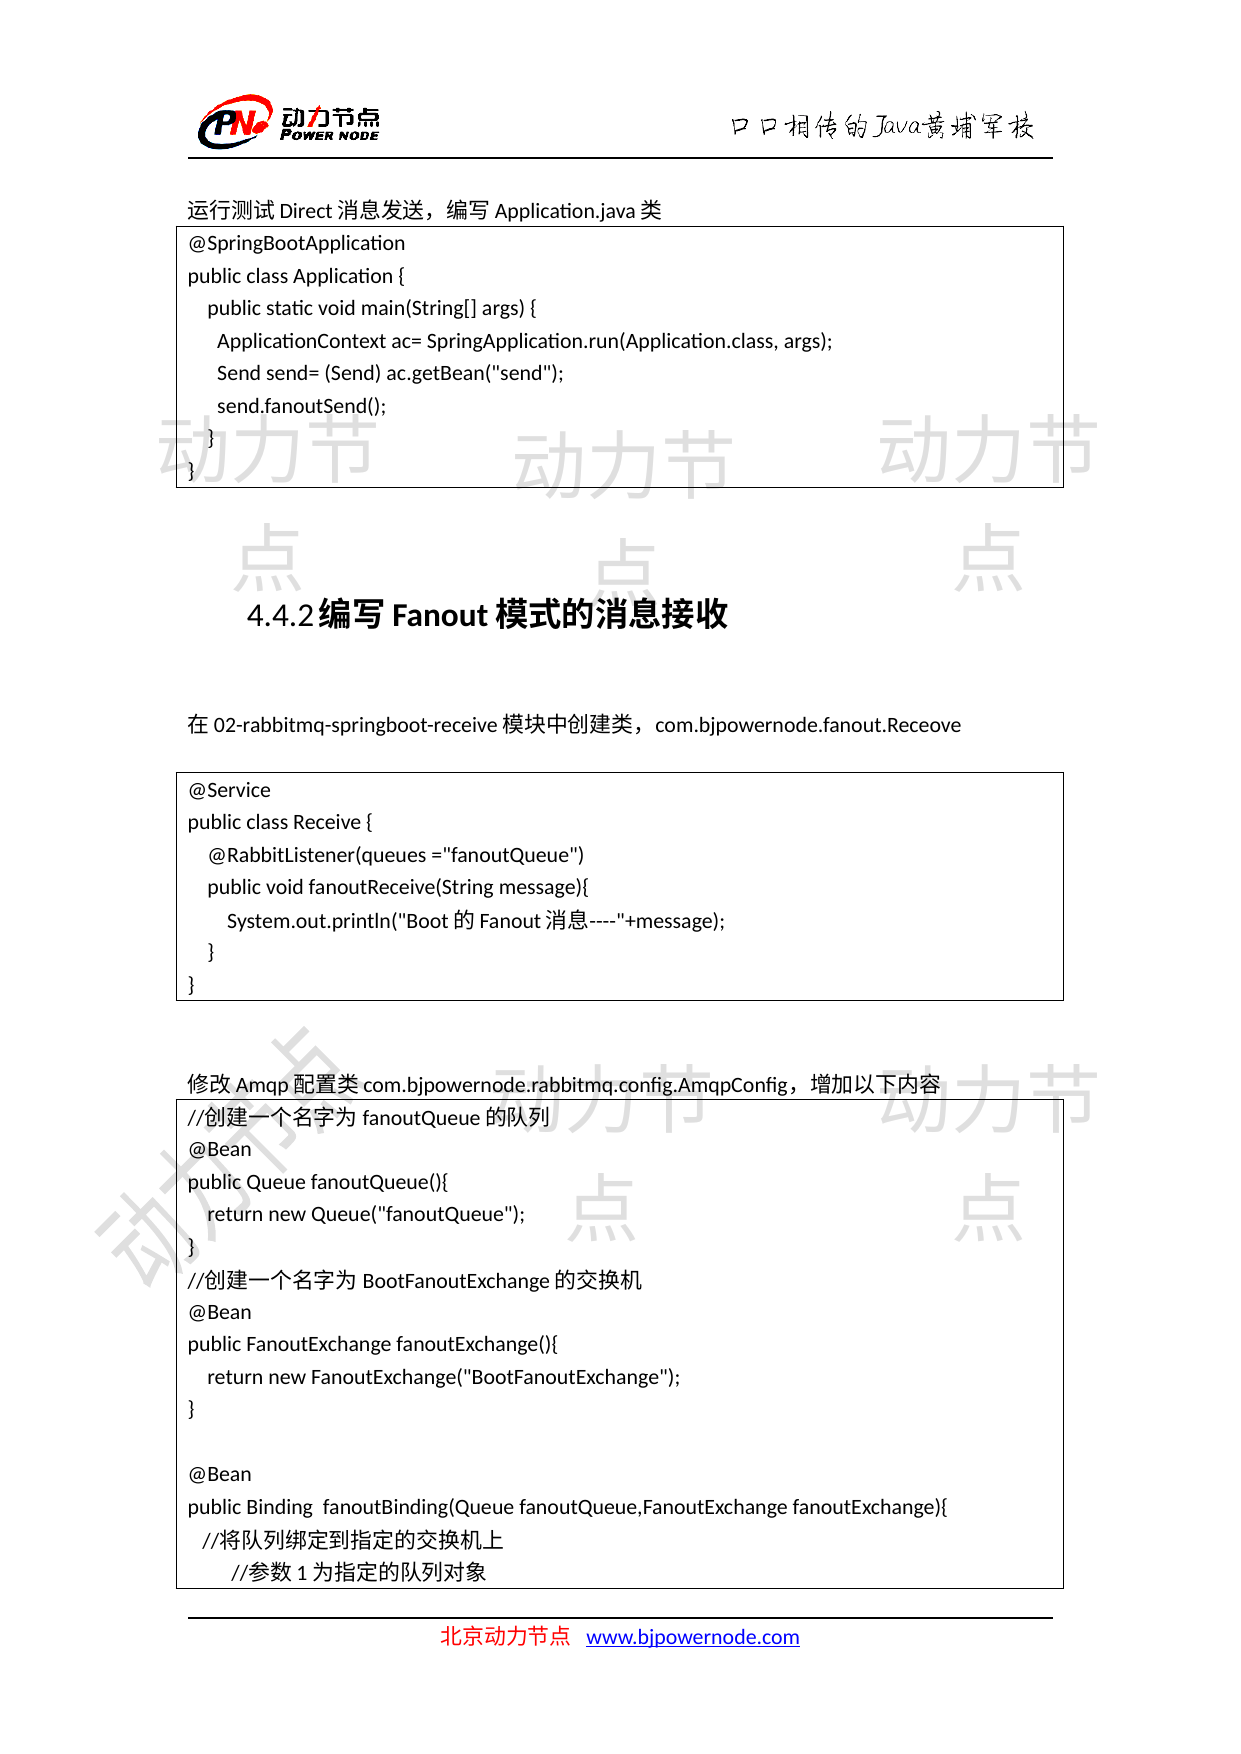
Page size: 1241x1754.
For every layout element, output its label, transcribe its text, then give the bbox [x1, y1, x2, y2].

text 修改Amqp配置类com.bjpowernode.rabbitmq.config.AmqpConfig，增加以下内容 [187, 1066, 1053, 1099]
text 在02-rabbitmq-springboot-receive模块中创建类，com.bjpowernode.fanout.Receove [187, 707, 1053, 739]
text 运行测试Direct消息发送，编写Application.java类 [187, 193, 1053, 226]
subtitle 编写Fanout模式的消息接收 [247, 580, 1053, 645]
table_header @SpringBootApplication public class Application { public static void main(String[] args) { ApplicationContext ac= SpringApplication.run(Application.class, args); Send send= (Send) ac.getBean("send"); send.fanoutSend(); } } [177, 227, 1063, 487]
picture [187, 88, 1053, 155]
table_header @Service public class Receive { @RabbitListener(queues ="fanoutQueue") public void fanoutReceive(String message){ System.out.println("Boot的Fanout消息----"+message); } } [177, 773, 1063, 1000]
